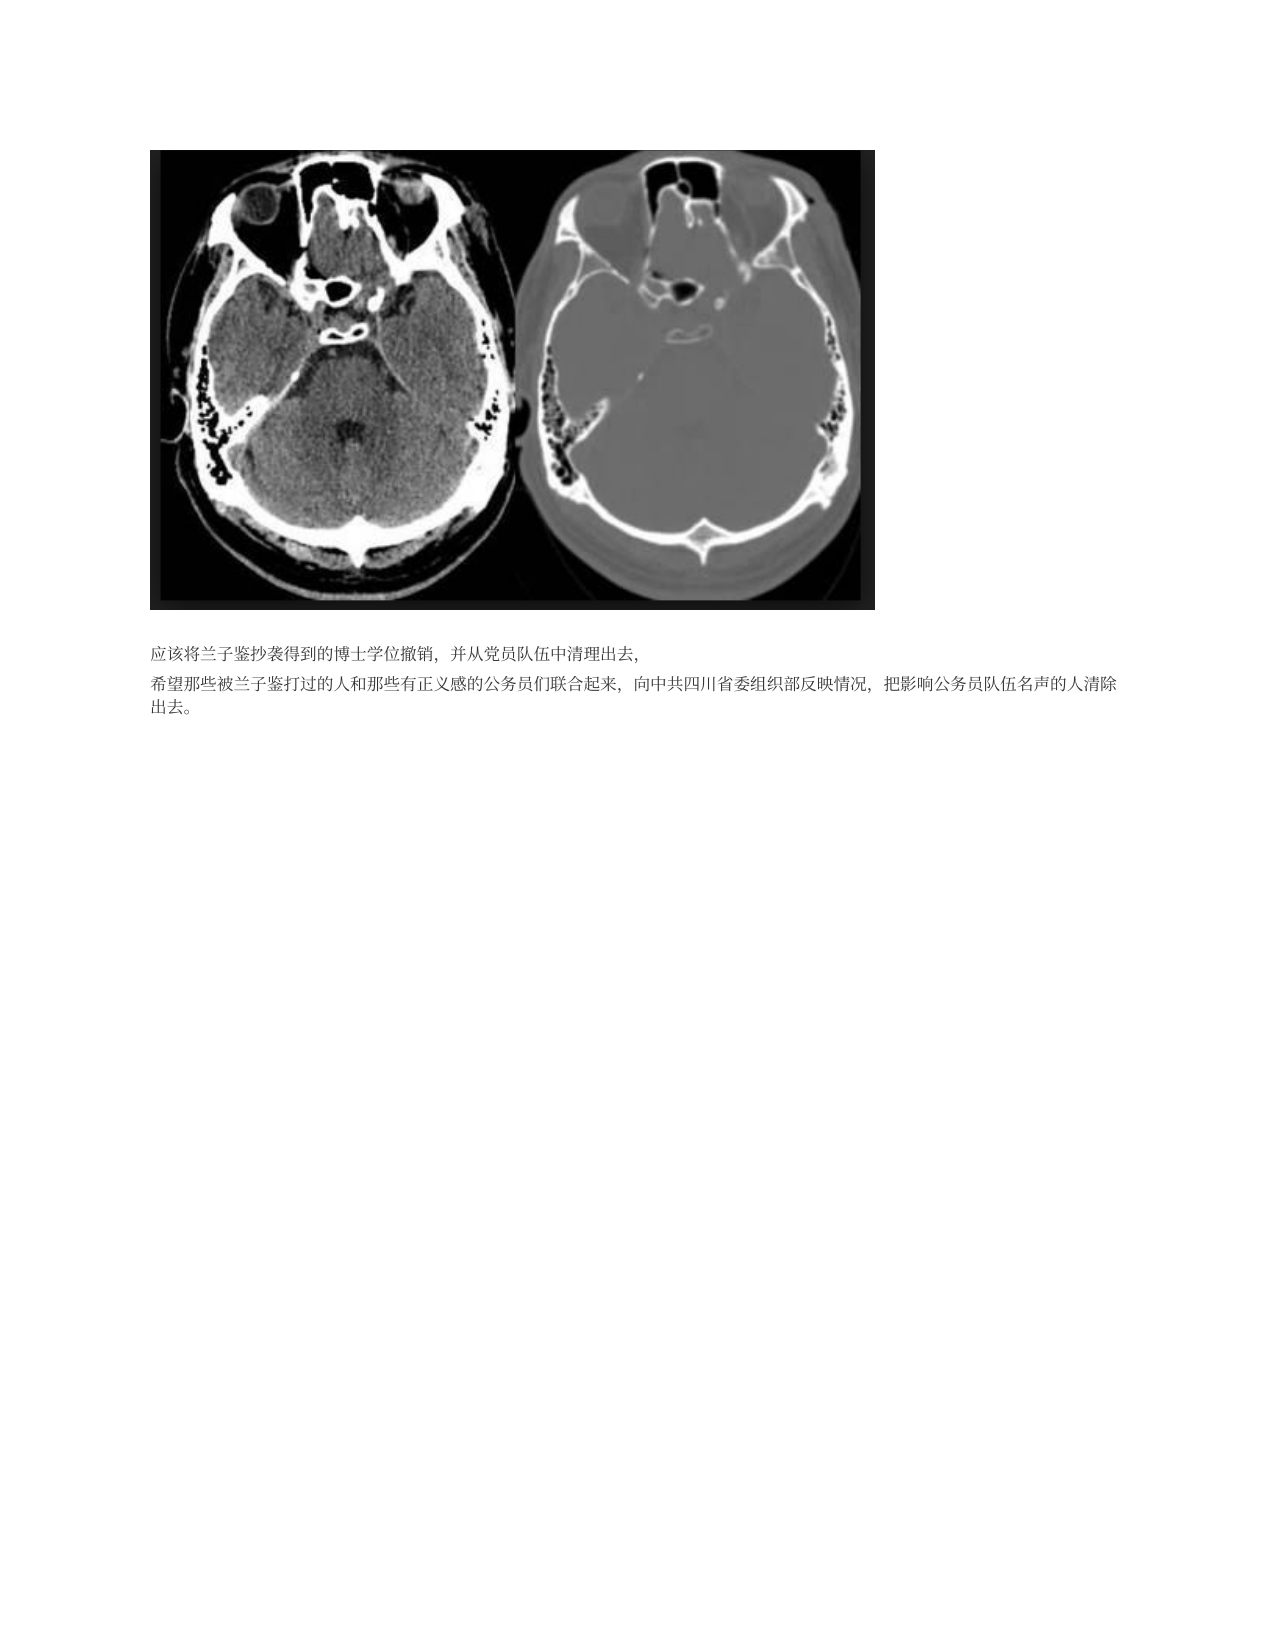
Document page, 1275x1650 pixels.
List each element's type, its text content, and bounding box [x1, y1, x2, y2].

picture [150, 150, 875, 610]
text 希望那些被兰子鉴打过的人和那些有正义感的公务员们联合起来，向中共四川省委组织部反映情况，把影响公务员队伍名声的人清除出去。 [150, 671, 1125, 719]
text 应该将兰子鉴抄袭得到的博士学位撤销，并从党员队伍中清理出去， [150, 641, 1125, 665]
